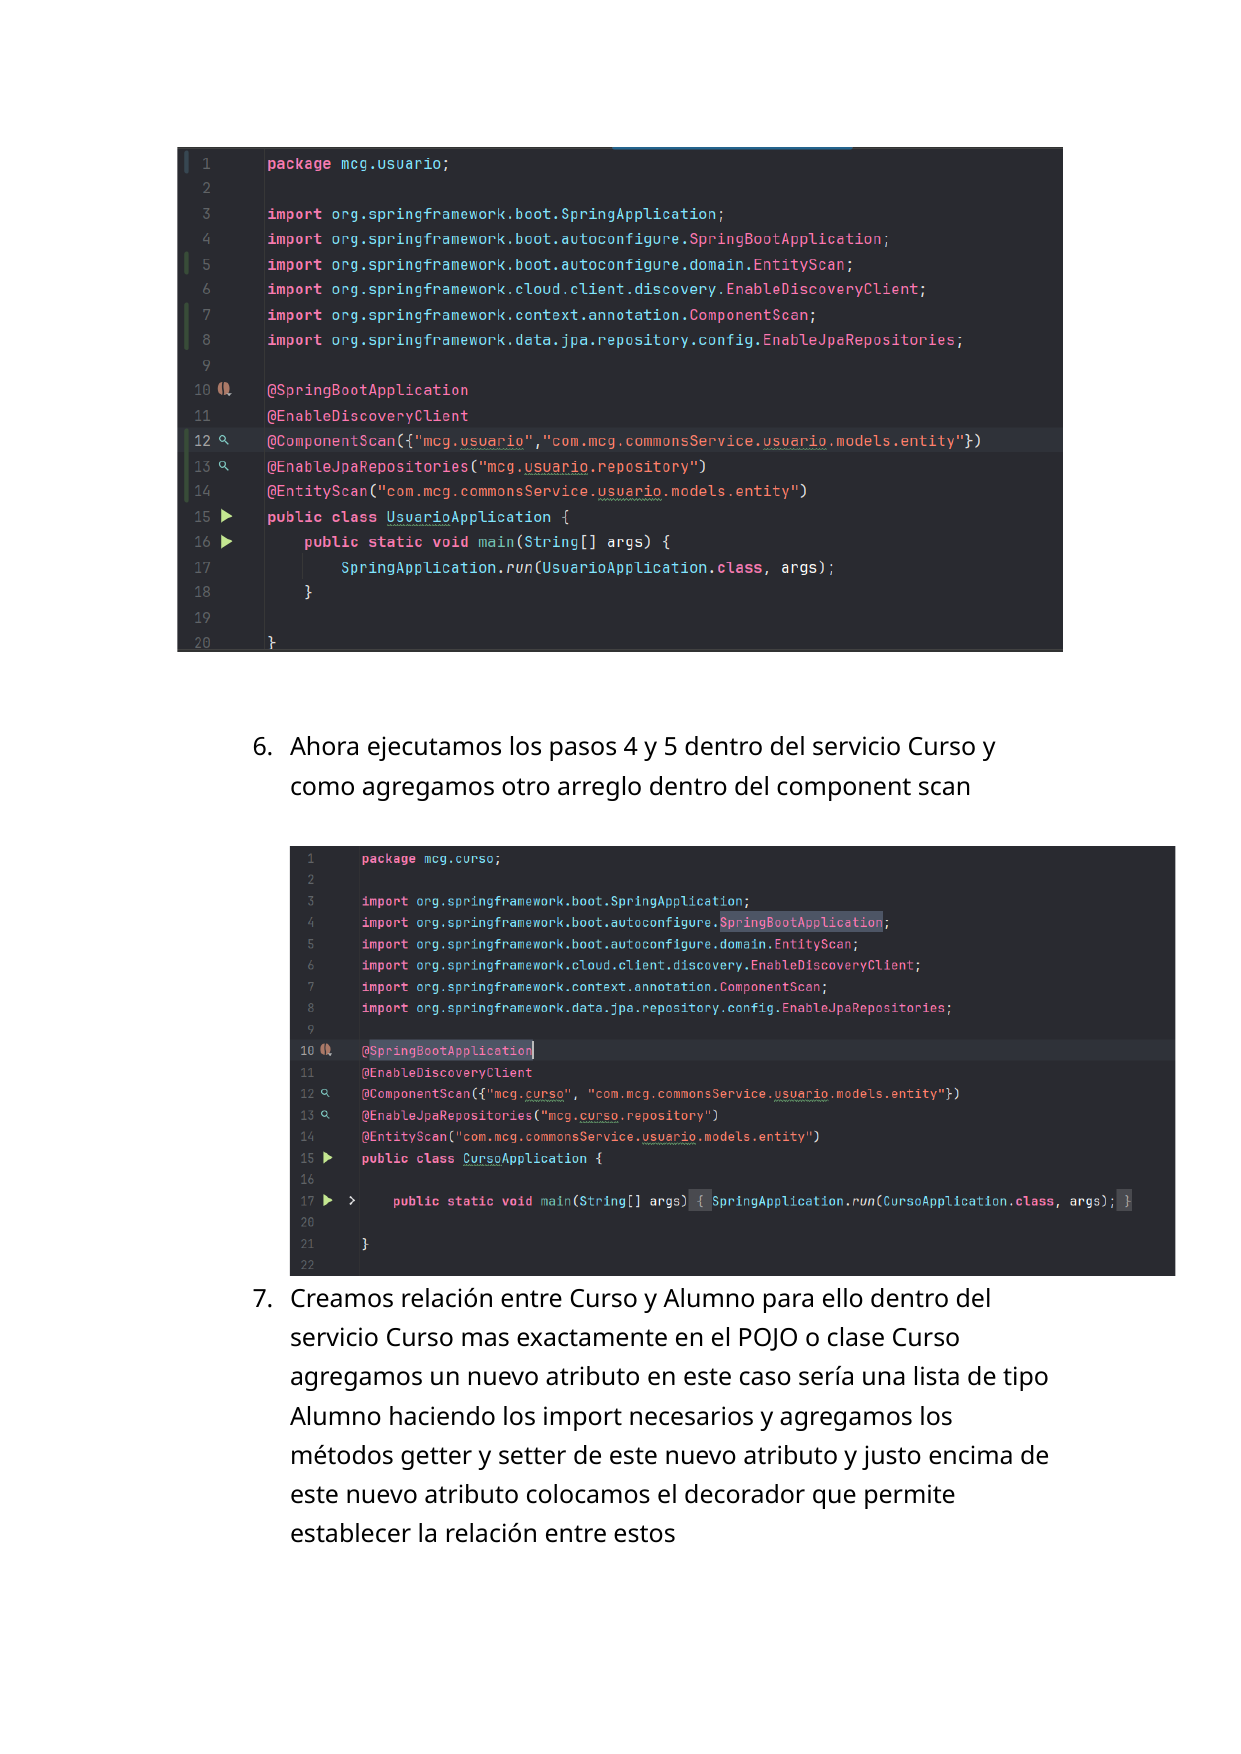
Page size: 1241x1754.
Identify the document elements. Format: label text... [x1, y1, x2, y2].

list Creamos relación entre Curso y Alumno para ello dentro del servicio Curso mas exactamente en el POJO o clase Curso agregamos un nuevo atributo en este caso sería una lista de tipo Alumno haciendo los import necesarios y agregamos los métodos getter y setter de este nuevo atributo y justo encima de este nuevo atributo colocamos el decorador que permite establecer la relación entre estos [252, 1281, 1063, 1550]
picture [177, 147, 1063, 652]
list Ahora ejecutamos los pasos 4 y 5 dentro del servicio Curso y como agregamos otro arreglo dentro del component scan [252, 729, 1063, 802]
picture [289, 846, 1176, 1276]
